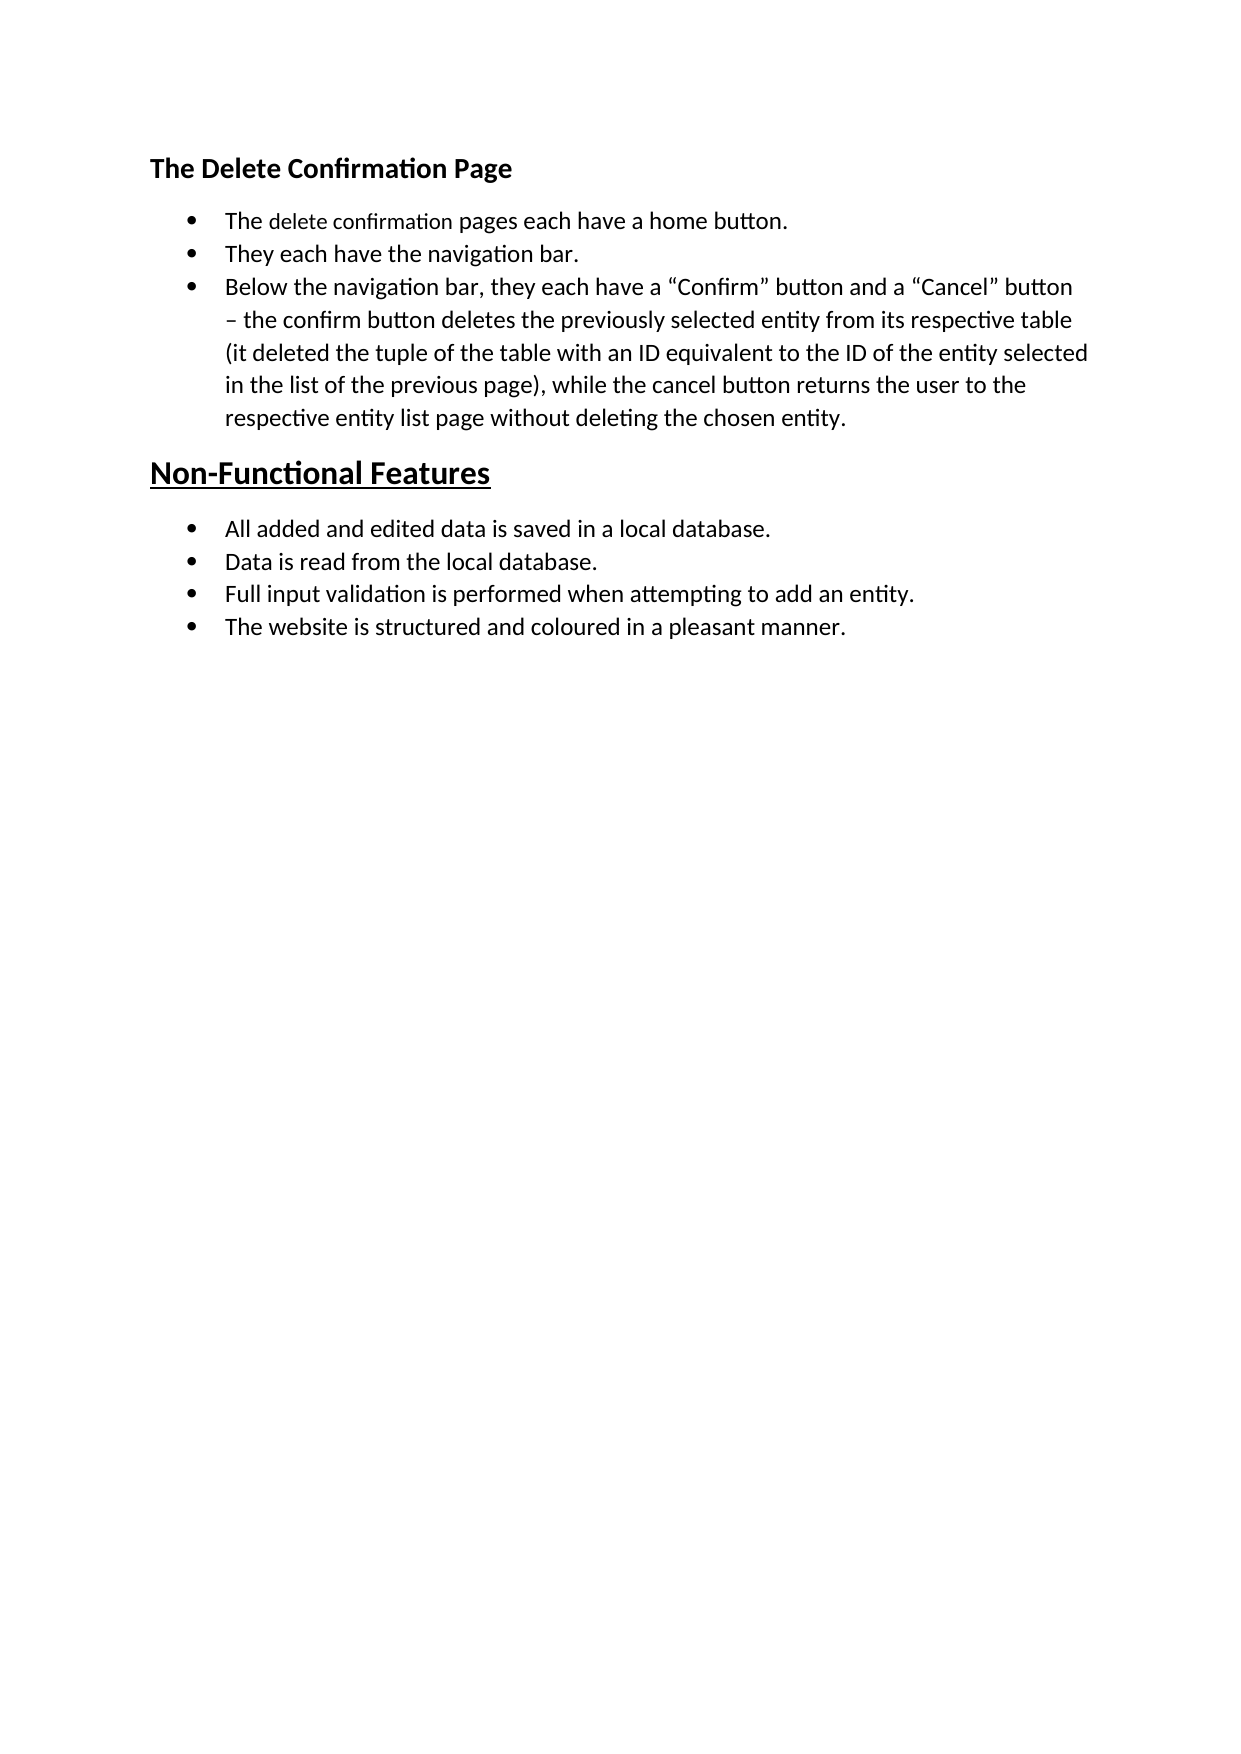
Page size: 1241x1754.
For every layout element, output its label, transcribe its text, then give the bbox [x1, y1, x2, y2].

list All added and edited data is saved in a local database. [187, 513, 1090, 543]
list Data is read from the local database. [187, 546, 1090, 576]
text The Delete Confirmation Page [150, 150, 1090, 186]
list Below the navigation bar, they each have a “Confirm” button and a “Cancel” button – the confirm button deletes the previously selected entity from its respective table (it deleted the tuple of the table with an ID equivalent to the ID of the entity selected in the list of the previous page), while the cancel button returns the user to the respective entity list page without deleting the chosen entity. [187, 271, 1090, 433]
list Full input validation is performed when attempting to add an entity. [187, 579, 1090, 609]
list The website is structured and coloured in a pleasant manner. [187, 612, 1090, 642]
list The delete confirmation pages each have a home button. [187, 205, 1090, 236]
list They each have the navigation bar. [187, 238, 1090, 268]
text Non-Functional Features [150, 452, 1090, 493]
